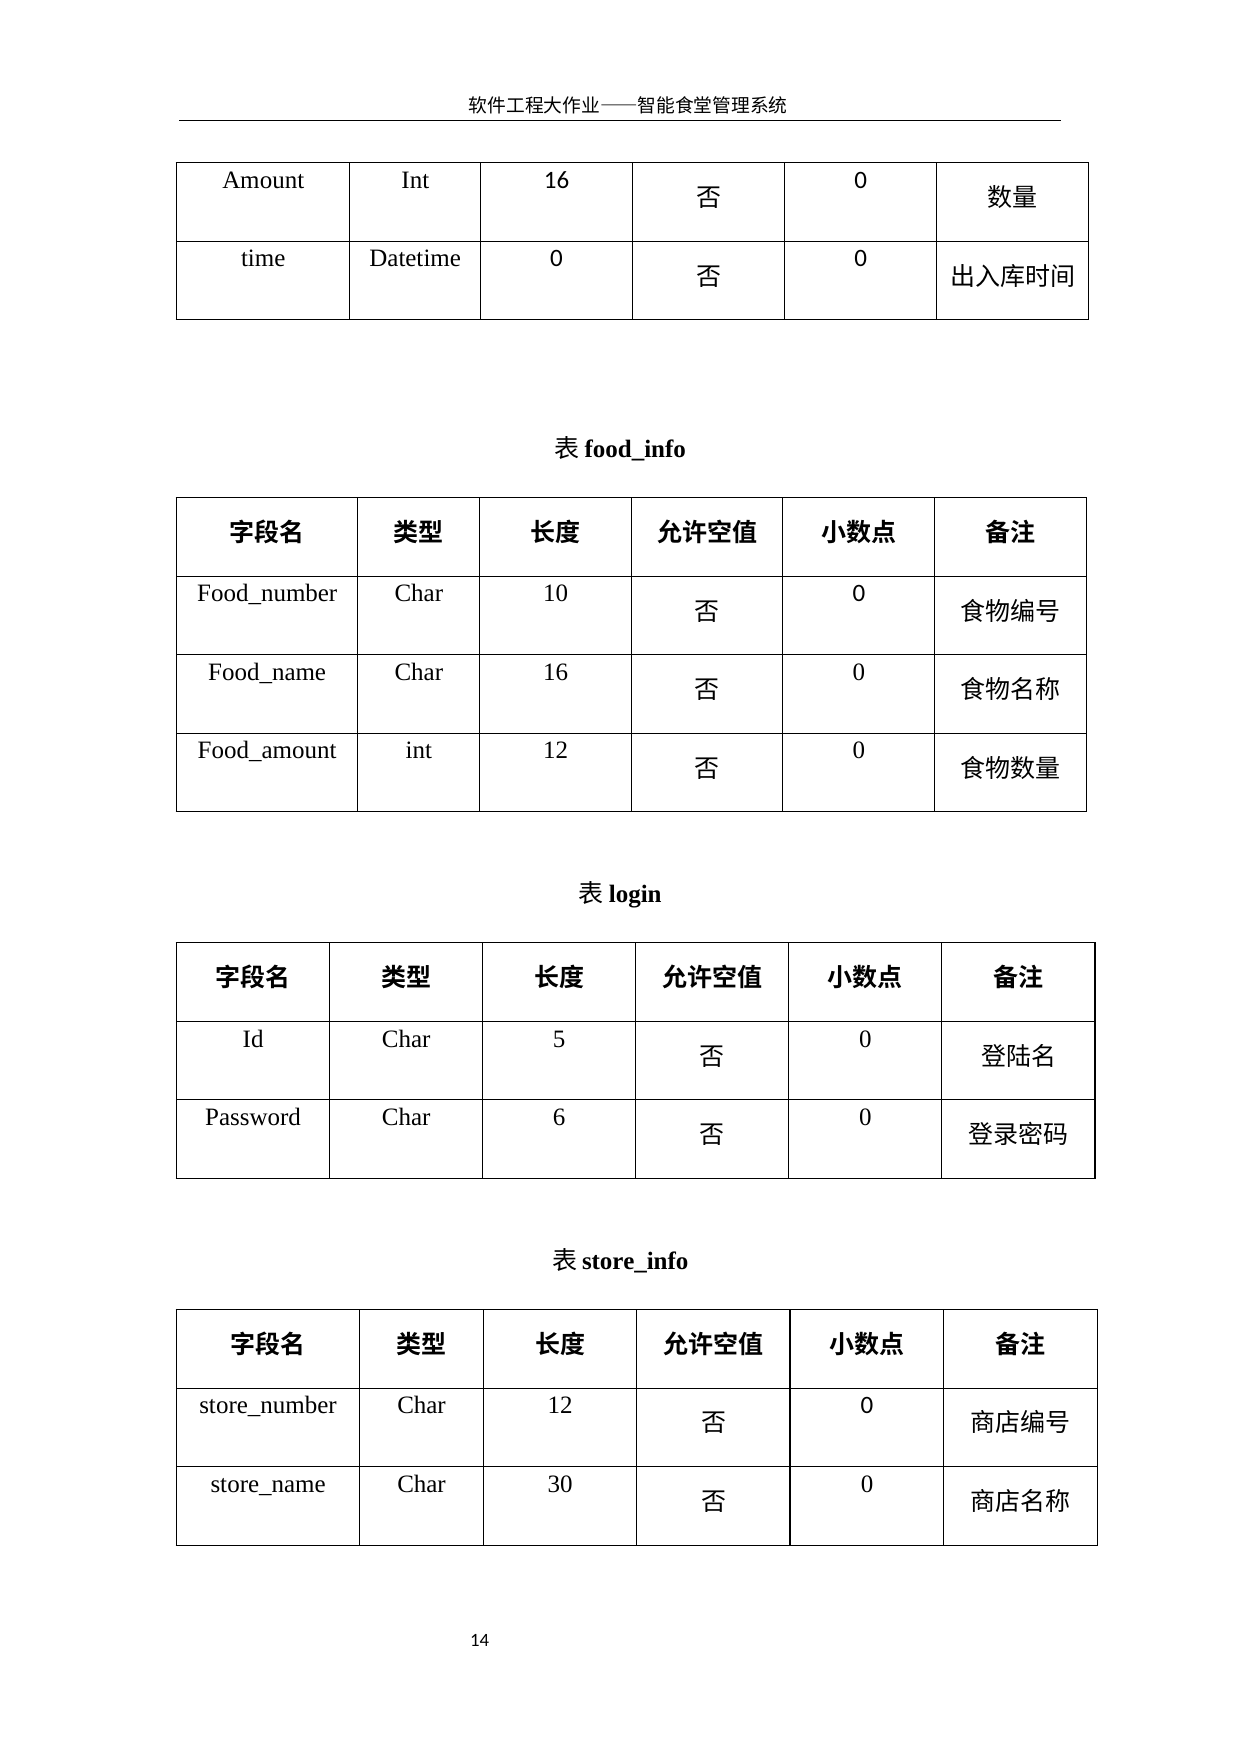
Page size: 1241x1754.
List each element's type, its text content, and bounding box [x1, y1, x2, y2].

table_cell Int [350, 163, 480, 241]
table_header 长度 [483, 943, 635, 1021]
table_cell 否 [636, 1100, 788, 1178]
table_cell Char [358, 577, 479, 654]
table_cell 10 [480, 577, 631, 654]
table_cell time [177, 242, 349, 319]
table_cell 12 [484, 1389, 636, 1466]
table_cell Char [360, 1389, 483, 1466]
table_cell 0 [481, 242, 632, 319]
table_cell 否 [633, 242, 784, 319]
table_cell Char [358, 655, 479, 733]
table_cell 食物编号 [935, 577, 1086, 654]
table_cell 0 [785, 242, 936, 319]
table_cell 5 [483, 1022, 635, 1099]
table_cell 6 [483, 1100, 635, 1178]
table_header 允许空值 [636, 943, 788, 1021]
table_cell 否 [632, 734, 782, 811]
text 表login [187, 859, 1053, 924]
table_cell Char [330, 1022, 482, 1099]
table_header 类型 [360, 1310, 483, 1387]
table_header 备注 [942, 943, 1094, 1021]
table_cell Password [177, 1100, 329, 1178]
table_cell 0 [791, 1389, 943, 1466]
table_cell 否 [637, 1389, 789, 1466]
table_cell 0 [789, 1022, 941, 1099]
table_cell 16 [481, 163, 632, 241]
table_header 小数点 [791, 1310, 943, 1387]
table_cell 商店编号 [944, 1389, 1097, 1466]
table_header 类型 [358, 498, 479, 576]
table_cell 否 [632, 577, 782, 654]
table_cell 食物名称 [935, 655, 1086, 733]
table_cell 登录密码 [942, 1100, 1094, 1178]
table_cell Food_name [177, 655, 357, 733]
table_cell Food_number [177, 577, 357, 654]
table_header 允许空值 [632, 498, 782, 576]
table_cell Food_amount [177, 734, 357, 811]
text 表food_info [187, 414, 1053, 479]
table_cell 数量 [937, 163, 1088, 241]
table_cell 商店名称 [944, 1467, 1097, 1544]
table_cell 0 [791, 1467, 943, 1544]
table_header 长度 [484, 1310, 636, 1387]
table_cell 登陆名 [942, 1022, 1094, 1099]
table_cell Char [330, 1100, 482, 1178]
table_cell 食物数量 [935, 734, 1086, 811]
table_cell 否 [636, 1022, 788, 1099]
table_cell 0 [783, 734, 934, 811]
table_cell Char [360, 1467, 483, 1544]
table_cell int [358, 734, 479, 811]
table_cell 否 [633, 163, 784, 241]
table_cell 否 [632, 655, 782, 733]
table_cell store_number [177, 1389, 359, 1466]
table_cell 0 [783, 655, 934, 733]
table_cell 0 [783, 577, 934, 654]
table_header 备注 [935, 498, 1086, 576]
table_header 字段名 [177, 943, 329, 1021]
table_header 备注 [944, 1310, 1097, 1387]
table_cell 16 [480, 655, 631, 733]
table_cell Id [177, 1022, 329, 1099]
text 表store_info [187, 1226, 1053, 1291]
table_header 允许空值 [637, 1310, 789, 1387]
table_header 长度 [480, 498, 631, 576]
table_header 类型 [330, 943, 482, 1021]
table_cell 否 [637, 1467, 789, 1544]
table_cell 出入库时间 [937, 242, 1088, 319]
table_cell 0 [785, 163, 936, 241]
table_cell 30 [484, 1467, 636, 1544]
table_header 小数点 [789, 943, 941, 1021]
table_cell 12 [480, 734, 631, 811]
table_cell 0 [789, 1100, 941, 1178]
table_header 小数点 [783, 498, 934, 576]
table_cell Amount [177, 163, 349, 241]
table_cell store_name [177, 1467, 359, 1544]
table_header 字段名 [177, 1310, 359, 1387]
table_cell Datetime [350, 242, 480, 319]
table_header 字段名 [177, 498, 357, 576]
